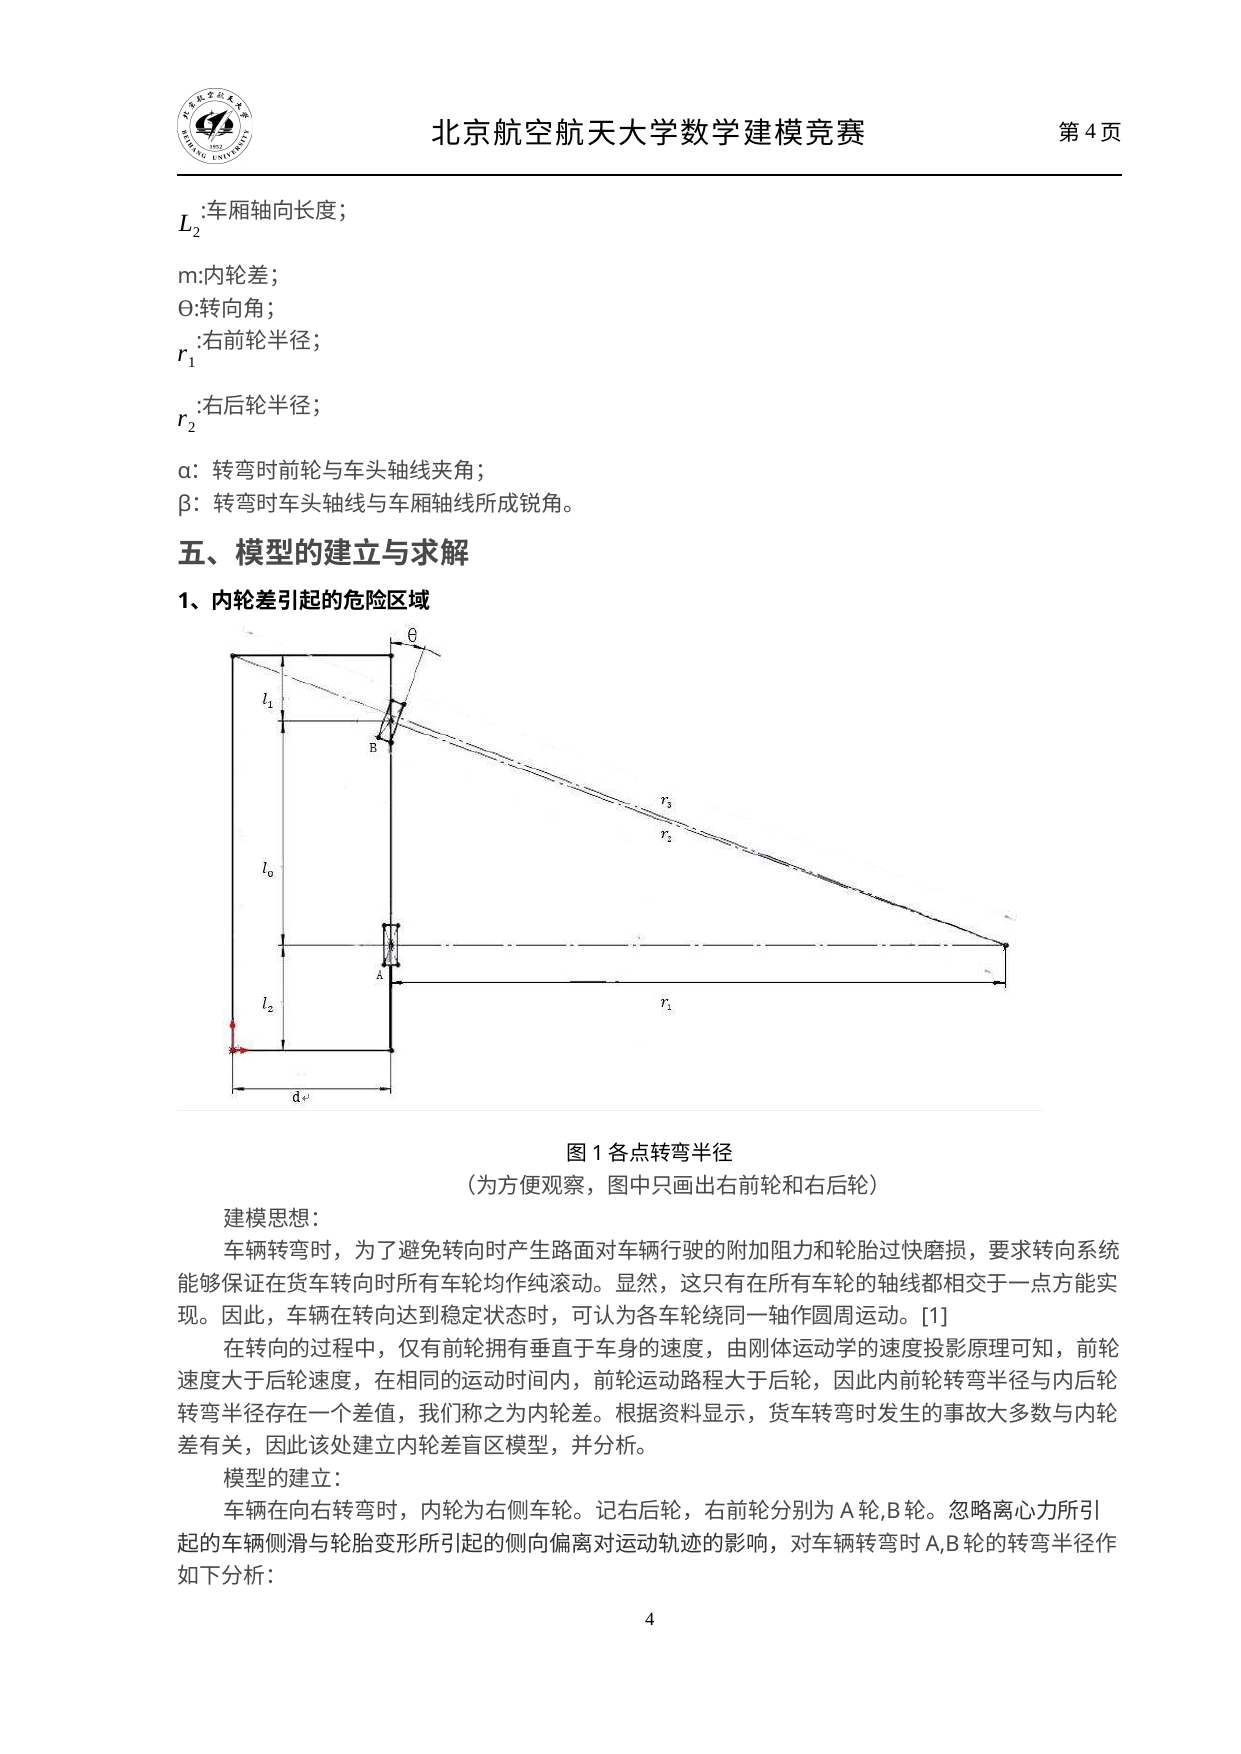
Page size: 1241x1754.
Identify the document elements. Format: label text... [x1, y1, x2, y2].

text α：转弯时前轮与车头轴线夹角； [177, 453, 1122, 486]
text 五、模型的建立与求解 [177, 518, 1122, 583]
picture [177, 88, 253, 164]
text 在转向的过程中，仅有前轮拥有垂直于车身的速度，由刚体运动学的速度投影原理可知，前轮速度大于后轮速度，在相同的运动时间内，前轮运动路程大于后轮，因此内前轮转弯半径与内后轮转弯半径存在一个差值，我们称之为内轮差。根据资料显示，货车转弯时发生的事故大多数与内轮差有关，因此该处建立内轮差盲区模型，并分析。 [177, 1331, 1122, 1461]
text 建模思想： [177, 1201, 1122, 1233]
text （为方便观察，图中只画出右前轮和右后轮） [177, 1168, 1122, 1201]
text :车厢轴向长度； [177, 193, 1122, 258]
text 车辆在向右转弯时，内轮为右侧车轮。记右后轮，右前轮分别为A轮,B轮。忽略离心力所引起的车辆侧滑与轮胎变形所引起的侧向偏离对运动轨迹的影响，对车辆转弯时A,B轮的转弯半径作如下分析： [177, 1493, 1122, 1591]
text 图 1 各点转弯半径 [177, 1136, 1122, 1168]
text 模型的建立： [177, 1461, 1122, 1493]
text β：转弯时车头轴线与车厢轴线所成锐角。 [177, 486, 1122, 518]
text :右前轮半径； [177, 323, 1122, 388]
text 车辆转弯时，为了避免转向时产生路面对车辆行驶的附加阻力和轮胎过快磨损，要求转向系统能够保证在货车转向时所有车轮均作纯滚动。显然，这只有在所有车轮的轴线都相交于一点方能实现。因此，车辆在转向达到稳定状态时，可认为各车轮绕同一轴作圆周运动。[1] [177, 1233, 1122, 1331]
text m:内轮差； [177, 258, 1122, 291]
text :右后轮半径； [177, 388, 1122, 453]
text 1、内轮差引起的危险区域 [177, 583, 1122, 616]
picture [177, 615, 1043, 1111]
text ϴ:转向角； [177, 291, 1122, 323]
